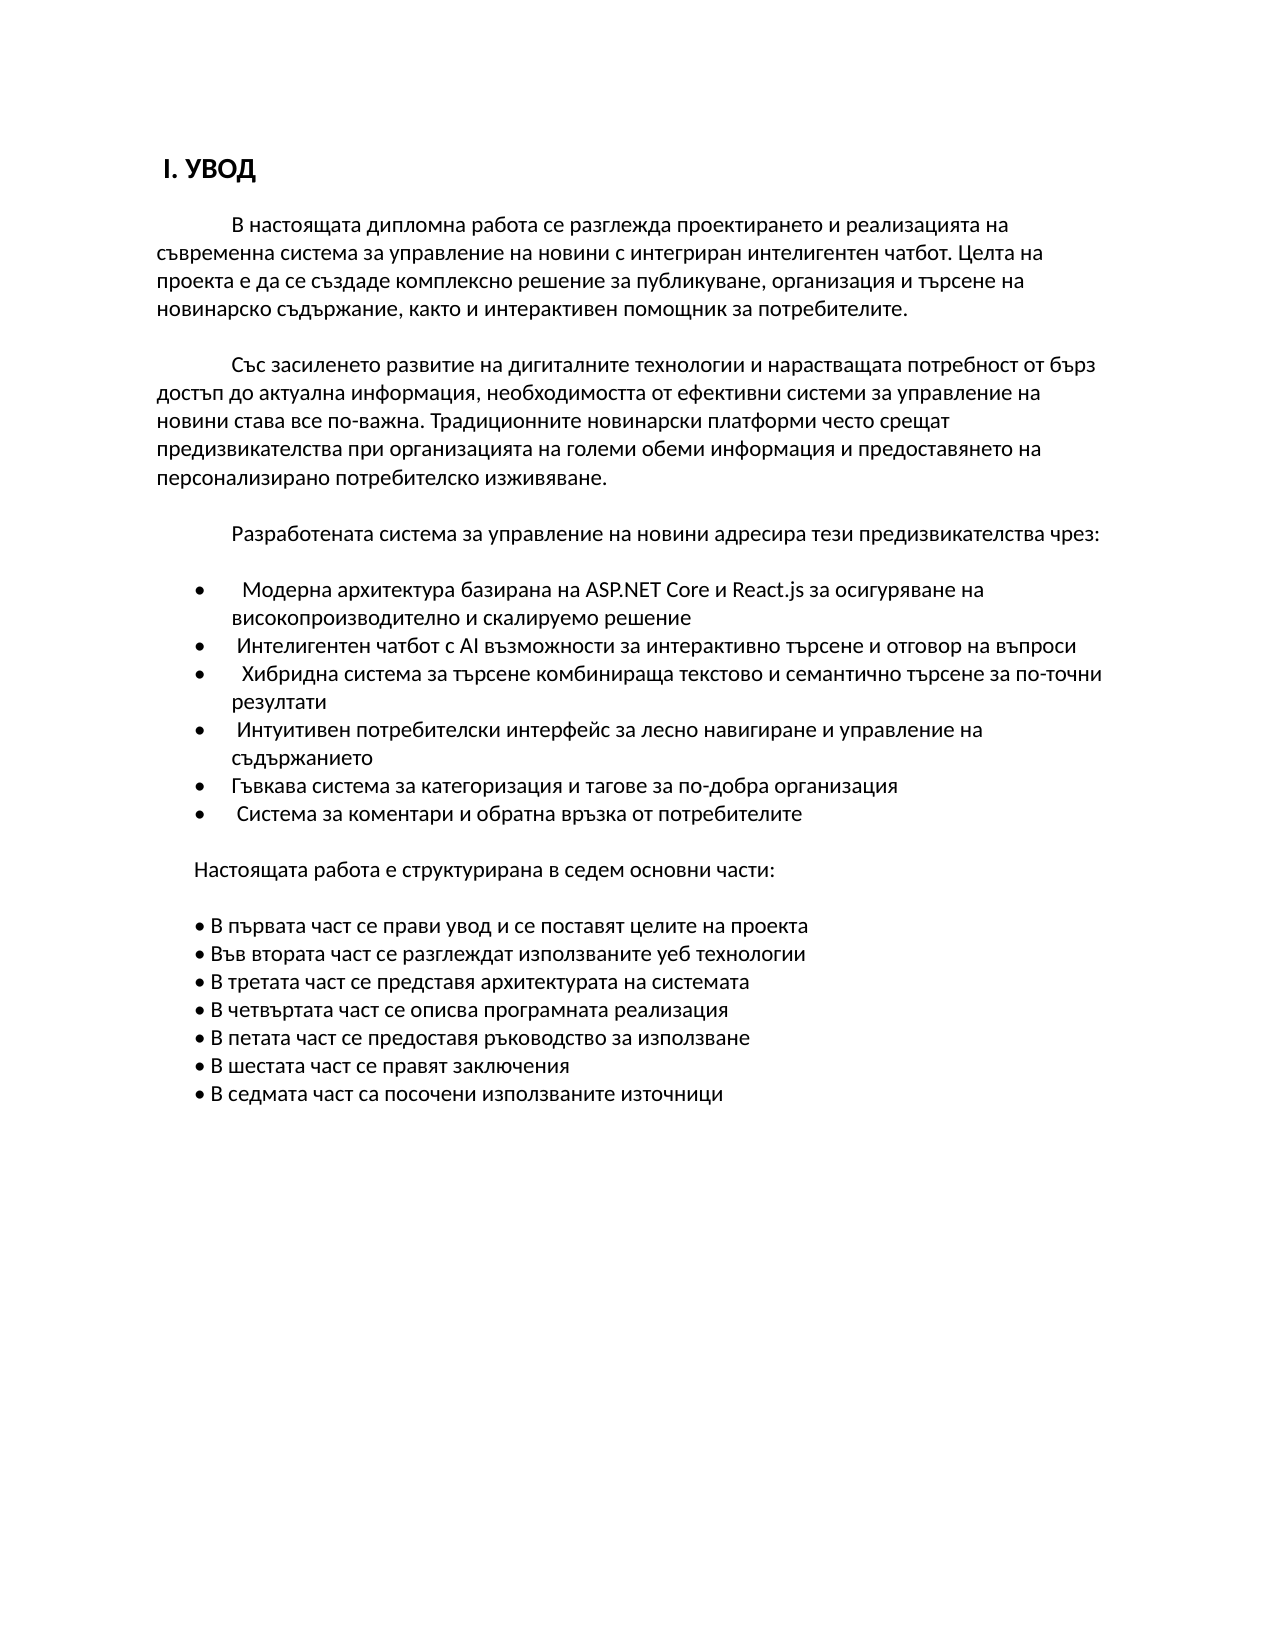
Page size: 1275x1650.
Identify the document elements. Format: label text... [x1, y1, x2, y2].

text • Във втората част се разглеждат използваните уеб технологии [156, 939, 1118, 967]
text В настоящата дипломна работа се разглежда проектирането и реализацията на съвременна система за управление на новини с интегриран интелигентен чатбот. Целта на проекта е да се създаде комплексно решение за публикуване, организация и търсене на новинарскo съдържание, както и интерактивен помощник за потребителите. [156, 210, 1118, 322]
text • Гъвкава система за категоризация и тагове за по-добра организация [156, 771, 1118, 799]
text • В третата част се представя архитектурата на системата [156, 967, 1118, 995]
text • В шестата част се правят заключения [156, 1051, 1118, 1079]
list Система за коментари и обратна връзка от потребителите [194, 799, 1118, 827]
list Интелигентен чатбот с AI възможности за интерактивно търсене и отговор на въпроси [194, 631, 1118, 659]
text • В седмата част са посочени използваните източници [156, 1079, 1118, 1107]
text I. УВОД [156, 150, 1118, 186]
text • В четвъртата част се описва програмната реализация [156, 995, 1118, 1023]
list Модерна архитектура базирана на ASP.NET Core и React.js за осигуряване на високопроизводително и скалируемо решение [194, 575, 1118, 631]
text • В петата част се предоставя ръководство за използване [156, 1023, 1118, 1051]
text • В първата част се прави увод и се поставят целите на проекта [156, 911, 1118, 939]
list Интуитивен потребителски интерфейс за лесно навигиране и управление на съдържанието [194, 715, 1118, 771]
text Със засиленето развитие на дигиталните технологии и нарастващата потребност от бърз достъп до актуална информация, необходимостта от ефективни системи за управление на новини става все по-важна. Традиционните новинарски платформи често срещат предизвикателства при организацията на големи обеми информация и предоставянето на персонализирано потребителско изживяване. [156, 351, 1118, 491]
text Разработената система за управление на новини адресира тези предизвикателства чрез: [156, 519, 1118, 547]
list Хибридна система за търсене комбинираща текстово и семантично търсене за по-точни резултати [194, 659, 1118, 715]
text Настоящата работа е структурирана в седем основни части: [156, 855, 1118, 883]
